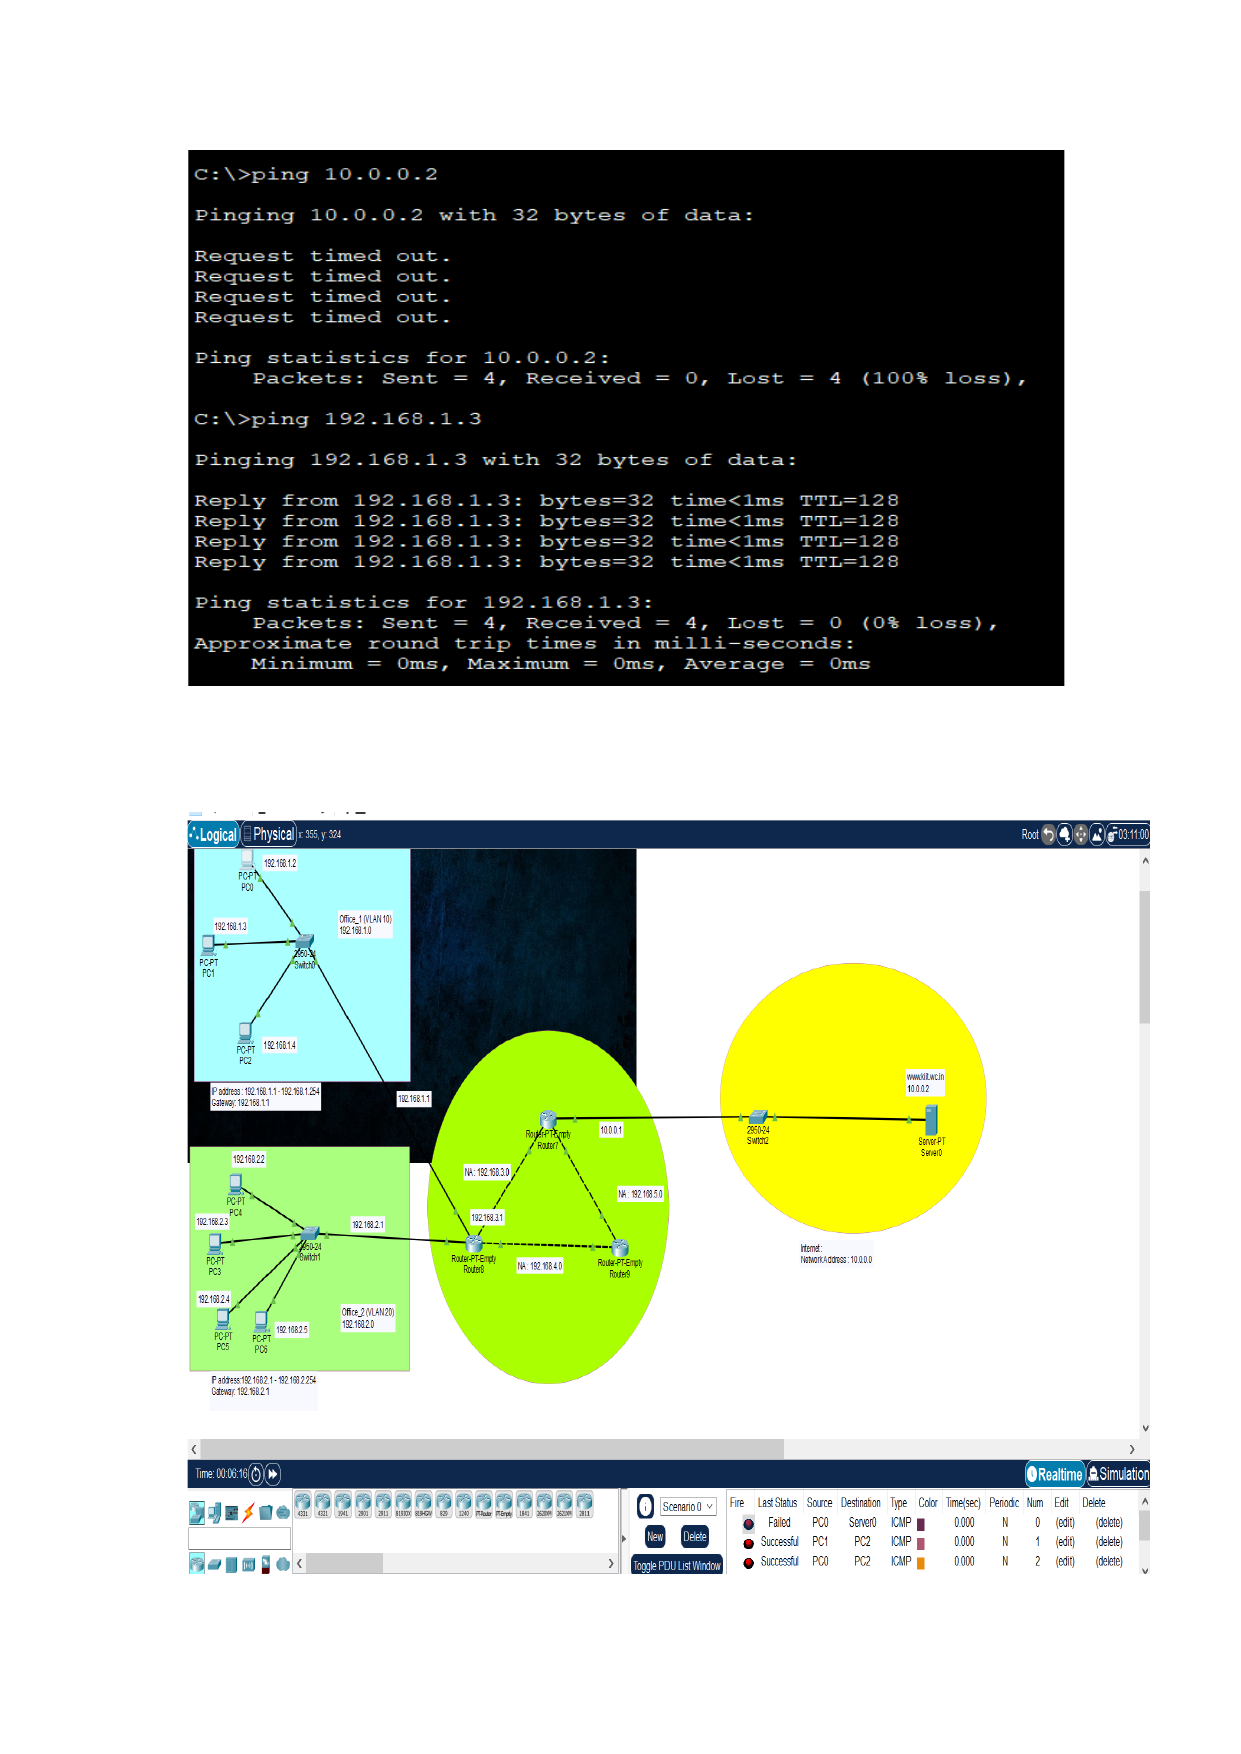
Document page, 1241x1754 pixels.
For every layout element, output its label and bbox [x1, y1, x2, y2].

picture [187, 150, 1065, 686]
picture [201, 829, 206, 840]
picture [227, 829, 236, 840]
picture [187, 812, 1150, 1574]
